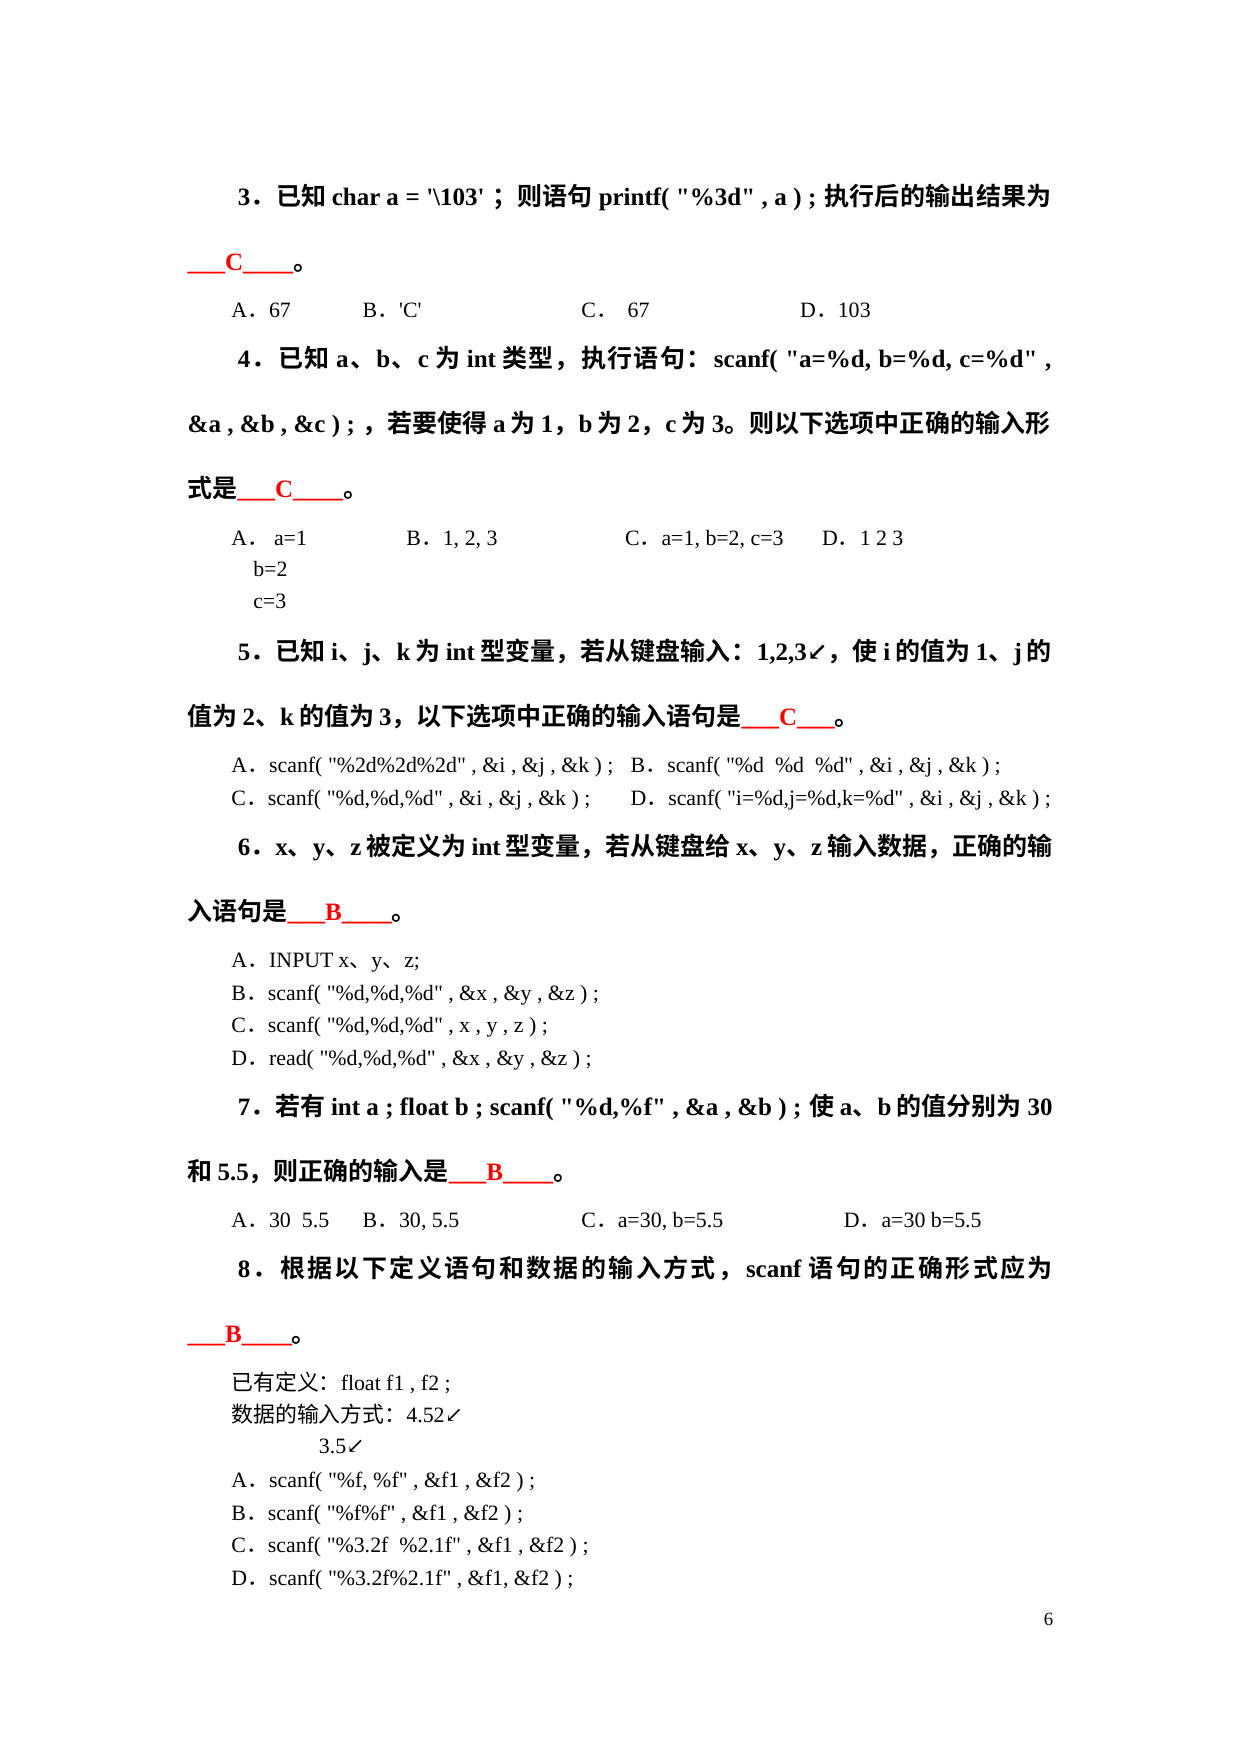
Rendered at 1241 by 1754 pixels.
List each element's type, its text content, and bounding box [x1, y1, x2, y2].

text b=2 [187, 552, 1053, 584]
text 3.5↙ [187, 1429, 1053, 1462]
text A．INPUT x、y、z; [187, 942, 1053, 974]
text C．scanf( "% %" , &f1 , &f2 ) ; [187, 1527, 1053, 1559]
text 数据的输入方式：4.52↙ [187, 1397, 1053, 1429]
text c=3 [187, 584, 1053, 617]
text A．scanf( "%2d%2d%2d" , &i , &j , &k ) ; B．scanf( "%d %d %d" , &i , &j , &k ) ; [187, 747, 1053, 779]
text D．read( "%d,%d,%d" , &x , &y , &z ) ; [187, 1039, 1053, 1072]
text 6．x、y、z被定义为int型变量，若从键盘给x、y、z输入数据，正确的输入语句是___B____。 [187, 812, 1053, 942]
text 7．若有int a ; float b ; scanf( "%d,%f" , &a , &b ) ; 使a、b的值分别为30和5.5，则正确的输入是___B____。 [187, 1072, 1053, 1202]
text 4．已知a、b、c为int类型，执行语句：scanf( "a=%d, b=%d, c=%d" , &a , &b , &c ) ; ，若要使得a为1，b为2，c为3。则以下选项中正确的输入形式是___C____。 [187, 324, 1053, 519]
text 5．已知i、j、k为int型变量，若从键盘输入：1,2,3↙，使i的值为1、j的值为2、k的值为3，以下选项中正确的输入语句是___C___。 [187, 617, 1053, 747]
text 8．根据以下定义语句和数据的输入方式，scanf语句的正确形式应为___B____。 [187, 1234, 1053, 1364]
text D．scanf( "%%" , &f1, &f2 ) ; [187, 1559, 1053, 1592]
text B．scanf( "%d,%d,%d" , &x , &y , &z ) ; [187, 974, 1053, 1007]
text A．67 B．'C' C． 67 D．103 [187, 292, 1053, 324]
text 已有定义：float f1 , f2 ; [187, 1364, 1053, 1397]
text B．scanf( "%f%f" , &f1 , &f2 ) ; [187, 1494, 1053, 1527]
text A． a=1 B．1, 2, C．a=1, b=2, c=3 D．1 2 3 [187, 519, 1053, 552]
text C．scanf( "%d,%d,%d" , x , y , z ) ; [187, 1007, 1053, 1039]
text A．30 5.5 B．30, C．a=30, b=5.5 D．a=30 b=5.5 [187, 1202, 1053, 1234]
text 3．已知char a = '\103' ；则语句printf( "%3d" , a ) ; 执行后的输出结果为___C____。 [187, 162, 1053, 292]
text C．scanf( "%d,%d,%d" , &i , &j , &k ) ; D．scanf( "i=%d,j=%d,k=%d" , &i , &j , &k ) ; [187, 779, 1053, 812]
text A．scanf( "%f, %f" , &f1 , &f2 ) ; [187, 1462, 1053, 1494]
